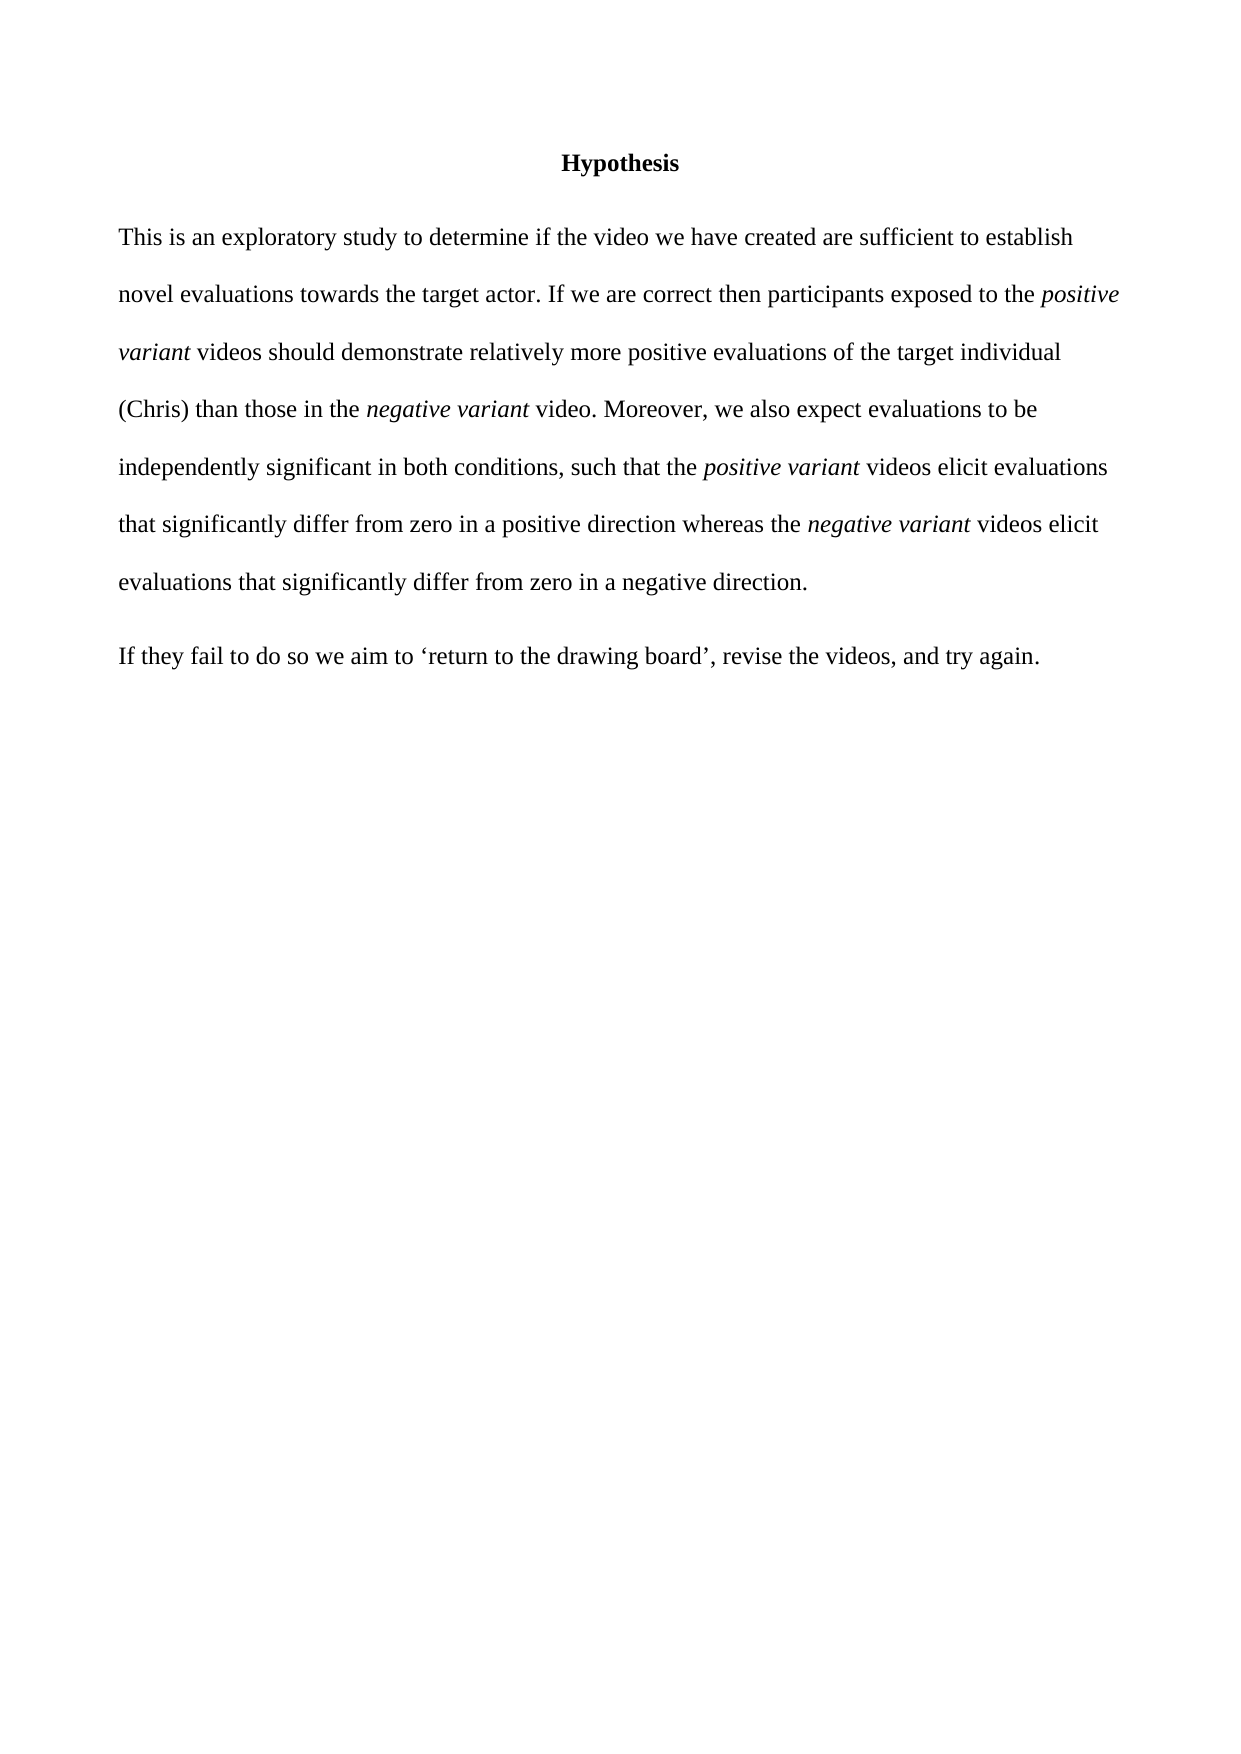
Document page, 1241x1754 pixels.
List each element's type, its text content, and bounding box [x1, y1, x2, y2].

text Hypothesis [118, 148, 1122, 176]
text This is an exploratory study to determine if the video we have created are sufficient to establish novel evaluations towards the target actor. If we are correct then participants exposed to the positive variant videos should demonstrate relatively more positive evaluations of the target individual (Chris) than those in the negative variant video. Moreover, we also expect evaluations to be independently significant in both conditions, such that the positive variant videos elicit evaluations that significantly differ from zero in a positive direction whereas the negative variant videos elicit evaluations that significantly differ from zero in a negative direction. [118, 222, 1122, 596]
text If they fail to do so we aim to ‘return to the drawing board’, revise the videos, and try again. [118, 641, 1122, 670]
